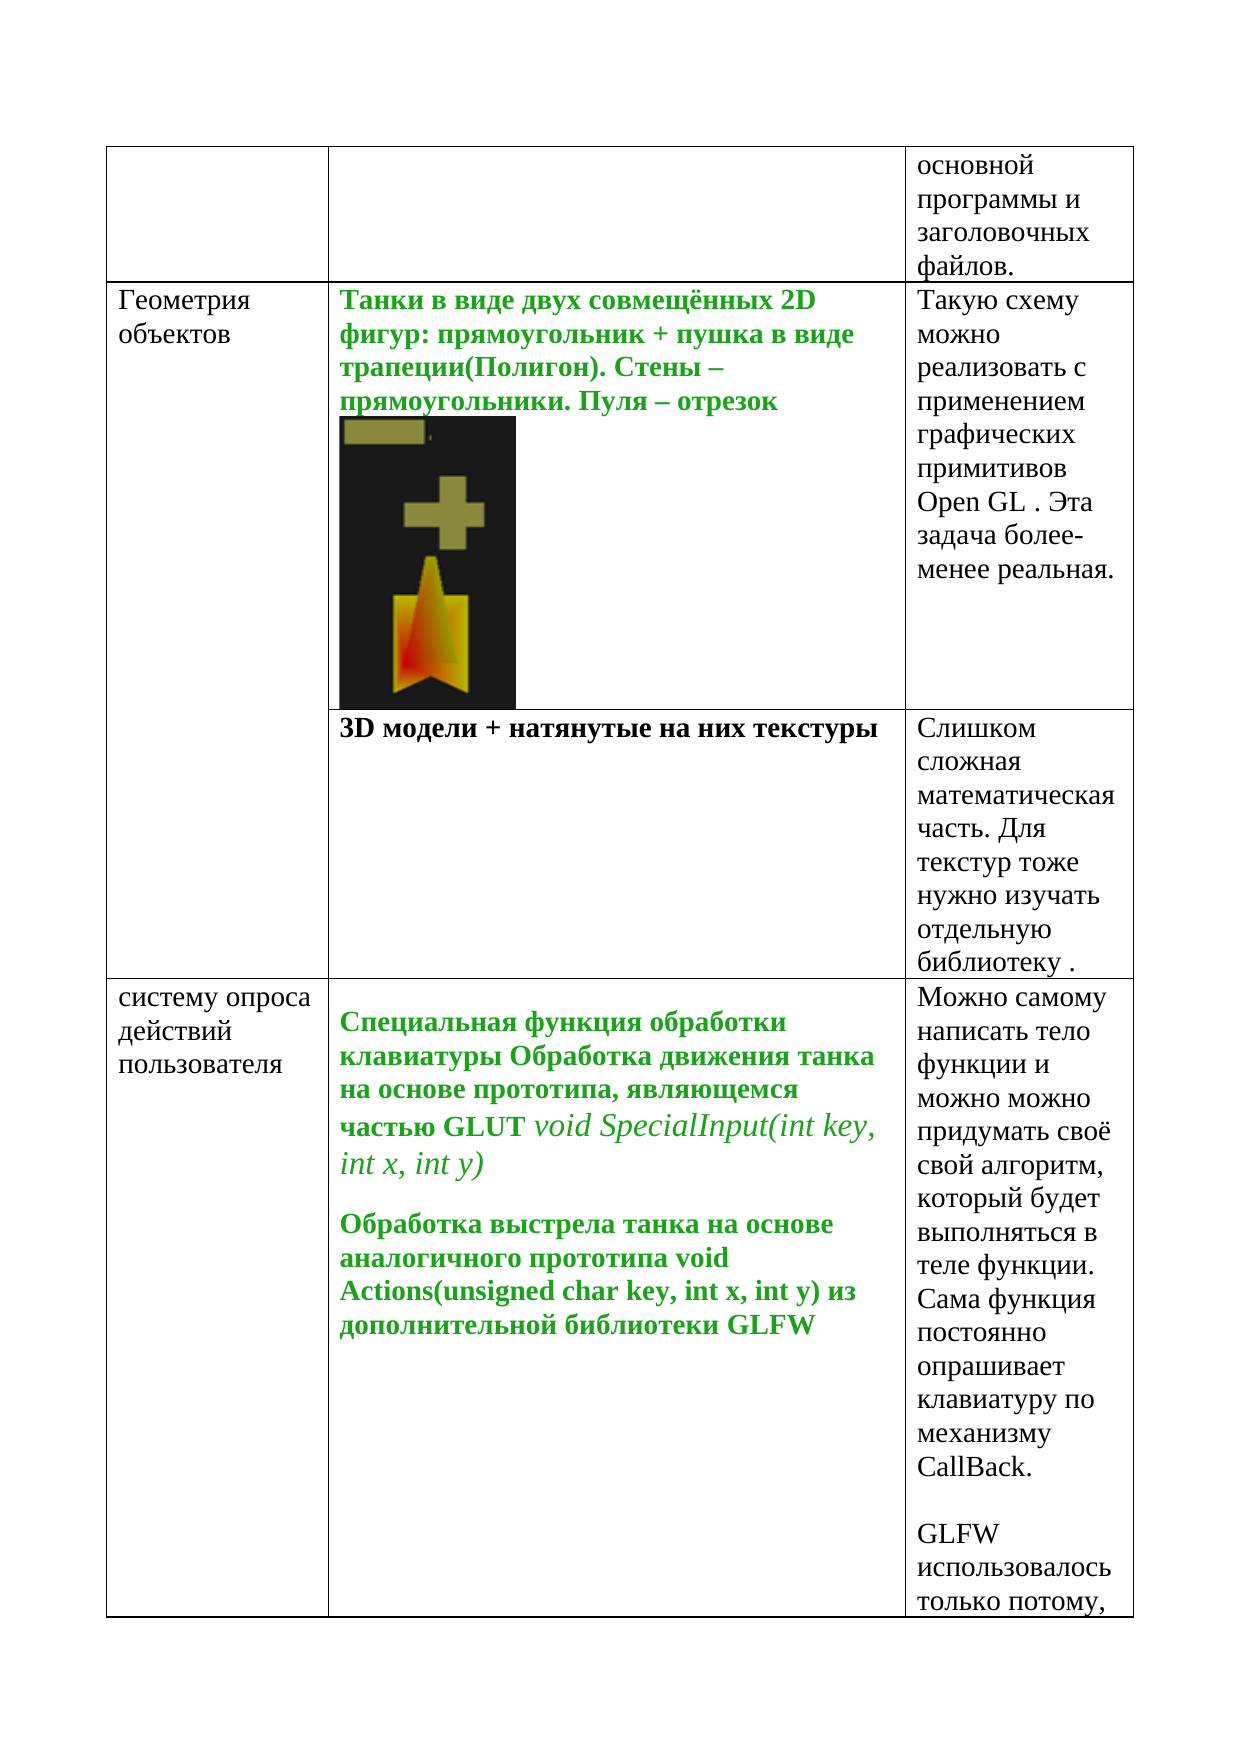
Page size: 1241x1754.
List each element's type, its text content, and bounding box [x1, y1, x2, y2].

table_cell Танки в виде двух совмещённых 2D фигур: прямоугольник + пушка в виде трапеции(Полигон). Стены –прямоугольники. Пуля – отрезок [329, 283, 905, 709]
table_cell 3D модели + натянутые на них текстуры [329, 710, 905, 978]
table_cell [906, 979, 1133, 1616]
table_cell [906, 147, 1133, 281]
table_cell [107, 979, 328, 1616]
table_cell Слишком сложная математическая часть. Для текстур тоже нужно изучать отдельную библиотеку . [906, 710, 1133, 978]
table_cell Такую схему можно реализовать с применением графических примитивов Open GL . Эта задача более-менее реальная. [906, 283, 1133, 709]
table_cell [329, 147, 905, 281]
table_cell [329, 979, 905, 1616]
picture [339, 416, 516, 709]
table_cell Геометрия объектов [107, 283, 328, 978]
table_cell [107, 147, 328, 281]
